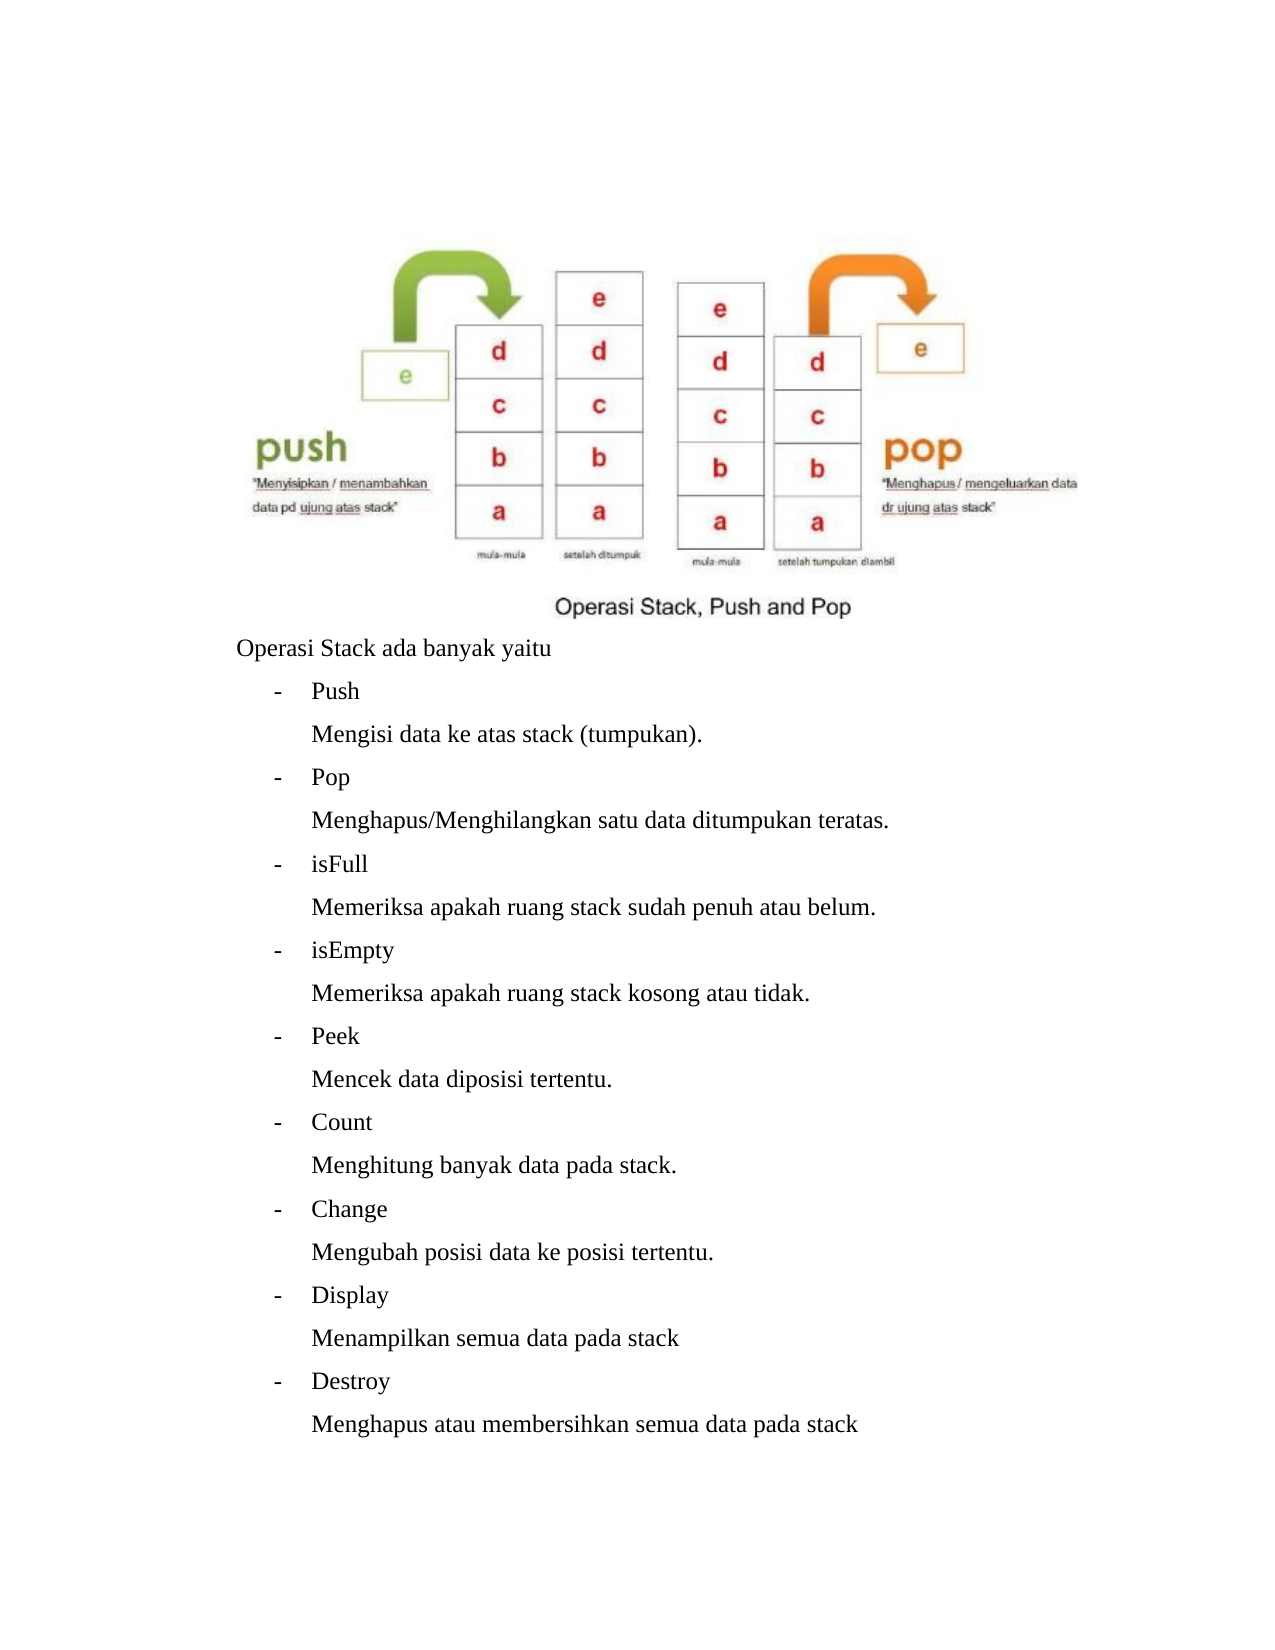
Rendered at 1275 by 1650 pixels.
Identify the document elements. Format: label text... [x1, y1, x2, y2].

list Menghapus atau membersihkan semua data pada stack [311, 1409, 1098, 1438]
list Memeriksa apakah ruang stack kosong atau tidak. [311, 978, 1098, 1007]
list Destroy [274, 1366, 1098, 1395]
list Mengubah posisi data ke posisi tertentu. [311, 1237, 1098, 1266]
list Pop [274, 762, 1098, 791]
list Memeriksa apakah ruang stack sudah penuh atau belum. [311, 892, 1098, 921]
picture [244, 236, 1090, 619]
list Display [274, 1280, 1098, 1309]
list Push [274, 676, 1098, 705]
list isEmpty [274, 935, 1098, 964]
list Peek [274, 1021, 1098, 1050]
text Operasi Stack ada banyak yaitu [236, 633, 1098, 662]
list Count [274, 1107, 1098, 1136]
list Menampilkan semua data pada stack [311, 1323, 1098, 1352]
list Menghitung banyak data pada stack. [311, 1151, 1098, 1179]
list Mencek data diposisi tertentu. [311, 1064, 1098, 1093]
list Mengisi data ke atas stack (tumpukan). [311, 719, 1098, 748]
list isFull [274, 849, 1098, 877]
list Menghapus/Menghilangkan satu data ditumpukan teratas. [311, 806, 1098, 834]
list Change [274, 1194, 1098, 1222]
